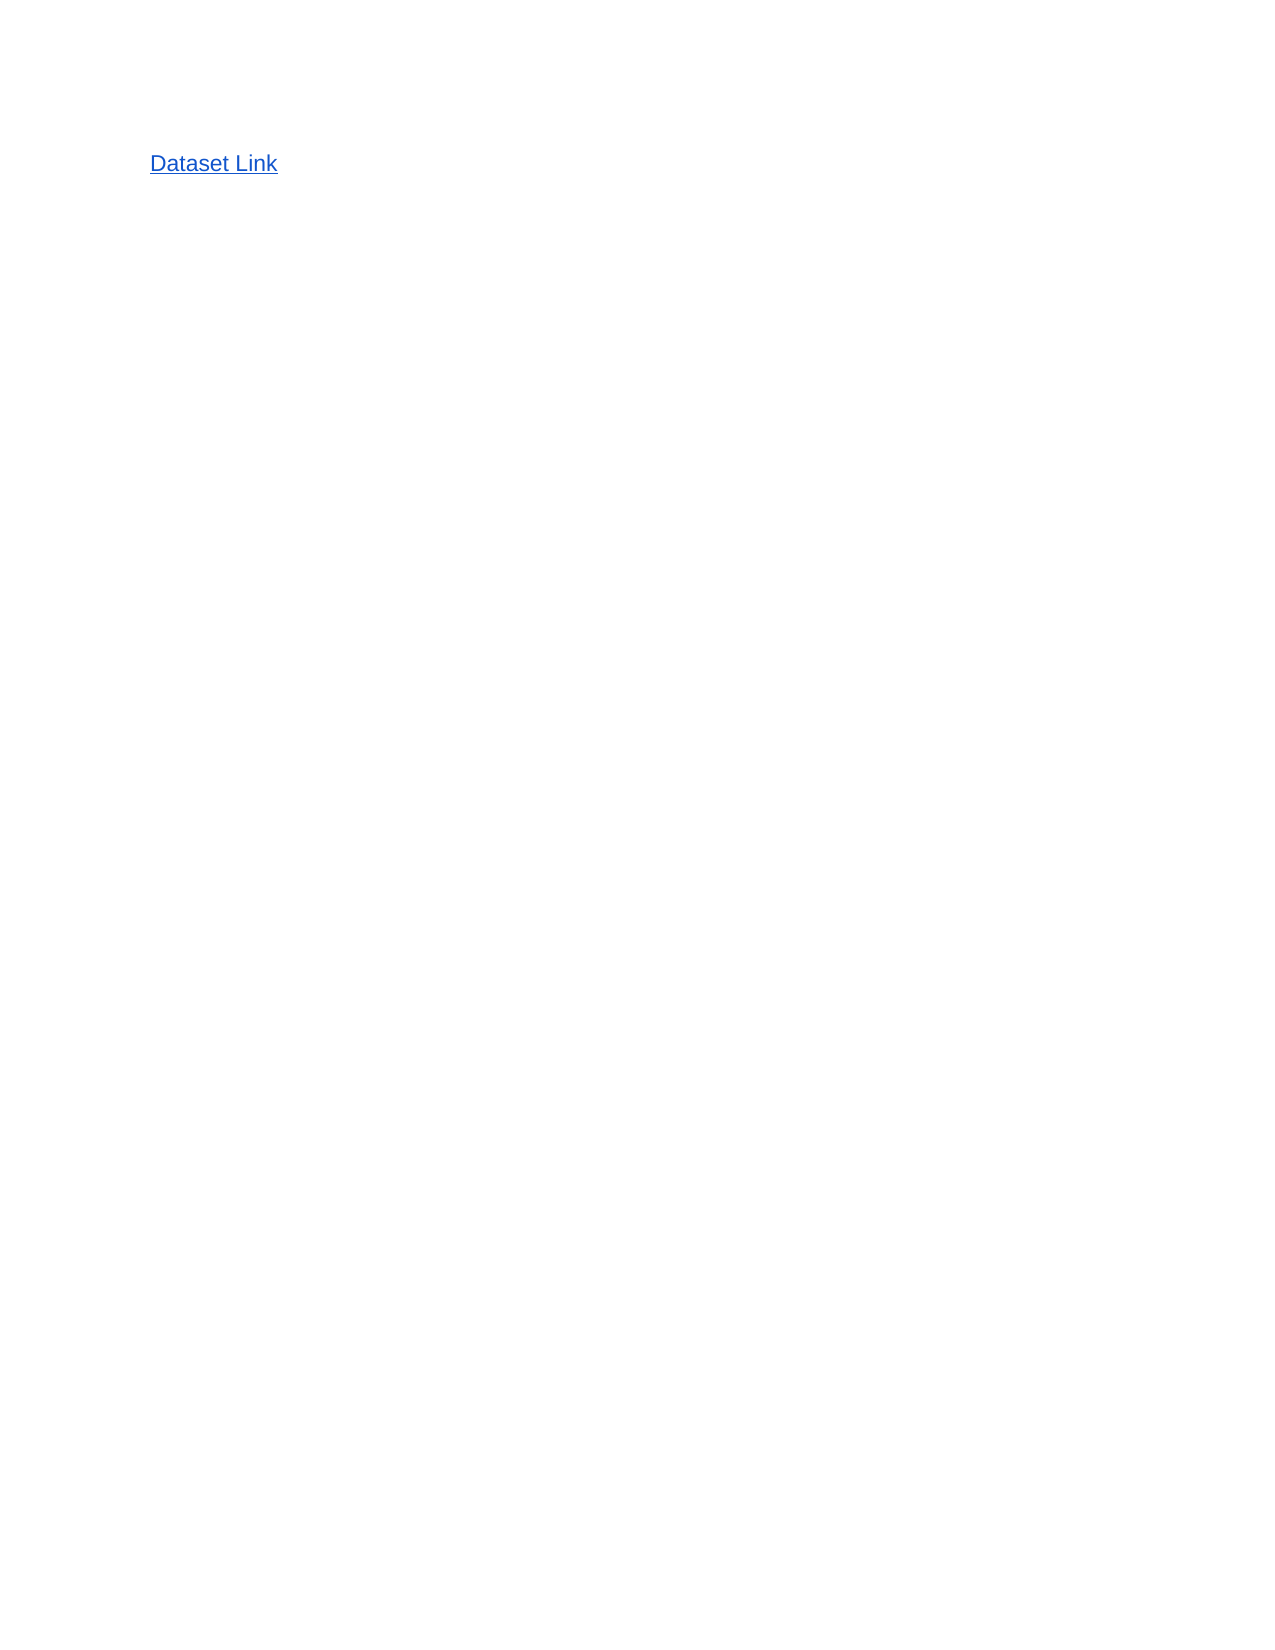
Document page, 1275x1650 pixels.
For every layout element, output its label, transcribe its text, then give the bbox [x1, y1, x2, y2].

text Dataset Link [150, 150, 1125, 176]
